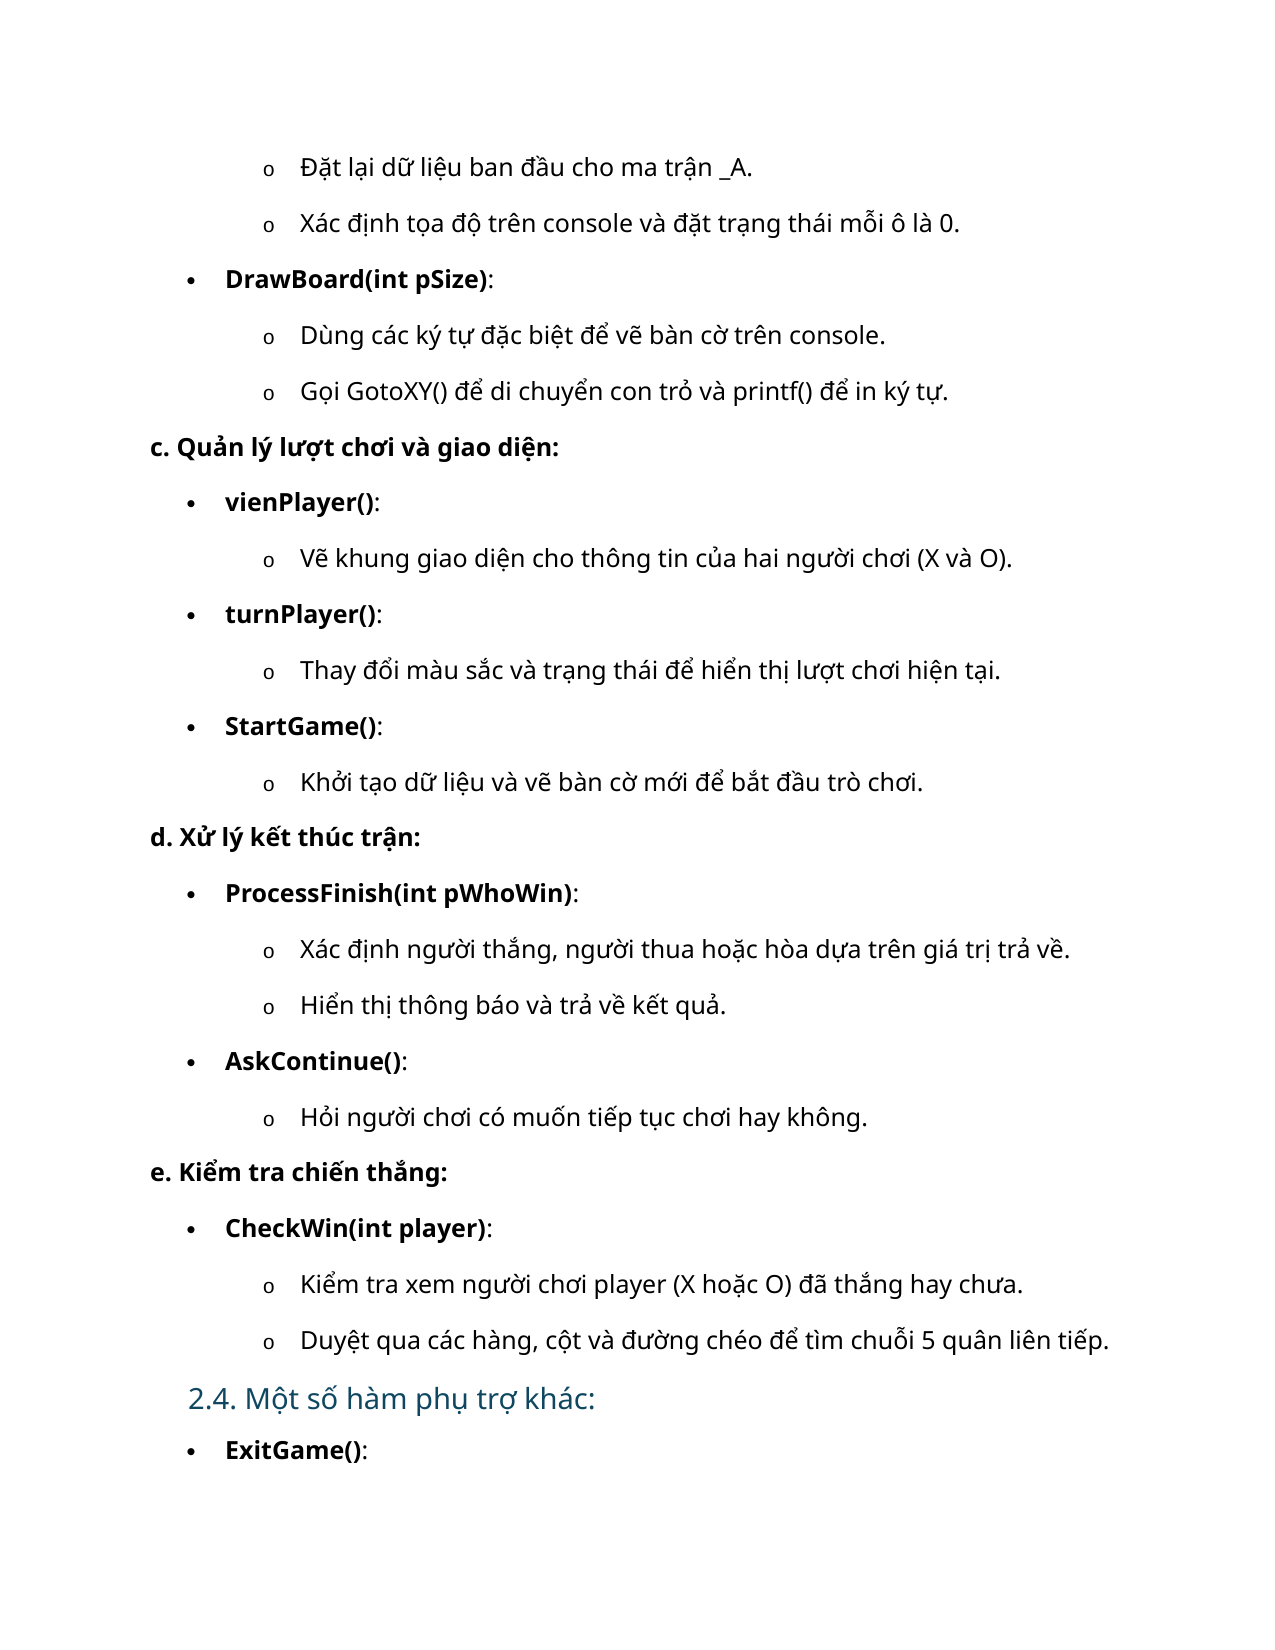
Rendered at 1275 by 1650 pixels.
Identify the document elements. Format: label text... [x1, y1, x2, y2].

list Đặt lại dữ liệu ban đầu cho ma trận _A. [262, 150, 1125, 184]
subtitle 2.4. Một số hàm phụ trợ khác: [150, 1378, 1125, 1418]
text c. Quản lý lượt chơi và giao diện: [150, 429, 1125, 463]
list Vẽ khung giao diện cho thông tin của hai người chơi (X và O). [262, 541, 1125, 575]
list Xác định tọa độ trên console và đặt trạng thái mỗi ô là 0. [262, 206, 1125, 240]
list Hỏi người chơi có muốn tiếp tục chơi hay không. [262, 1099, 1125, 1133]
list StartGame(): [187, 708, 1125, 742]
list Thay đổi màu sắc và trạng thái để hiển thị lượt chơi hiện tại. [262, 652, 1125, 687]
list vienPlayer(): [187, 485, 1125, 519]
list Hiển thị thông báo và trả về kết quả. [262, 987, 1125, 1022]
list AskContinue(): [187, 1043, 1125, 1077]
list ProcessFinish(int pWhoWin): [187, 876, 1125, 910]
list Gọi GotoXY() để di chuyển con trỏ và printf() để in ký tự. [262, 373, 1125, 407]
text e. Kiểm tra chiến thắng: [150, 1155, 1125, 1189]
list Duyệt qua các hàng, cột và đường chéo để tìm chuỗi 5 quân liên tiếp. [262, 1322, 1125, 1357]
list Dùng các ký tự đặc biệt để vẽ bàn cờ trên console. [262, 317, 1125, 352]
list turnPlayer(): [187, 597, 1125, 631]
list CheckWin(int player): [187, 1211, 1125, 1245]
list Khởi tạo dữ liệu và vẽ bàn cờ mới để bắt đầu trò chơi. [262, 764, 1125, 798]
list ExitGame(): [187, 1432, 1125, 1466]
text d. Xử lý kết thúc trận: [150, 820, 1125, 854]
list Kiểm tra xem người chơi player (X hoặc O) đã thắng hay chưa. [262, 1267, 1125, 1301]
list Xác định người thắng, người thua hoặc hòa dựa trên giá trị trả về. [262, 932, 1125, 966]
list DrawBoard(int pSize): [187, 262, 1125, 296]
